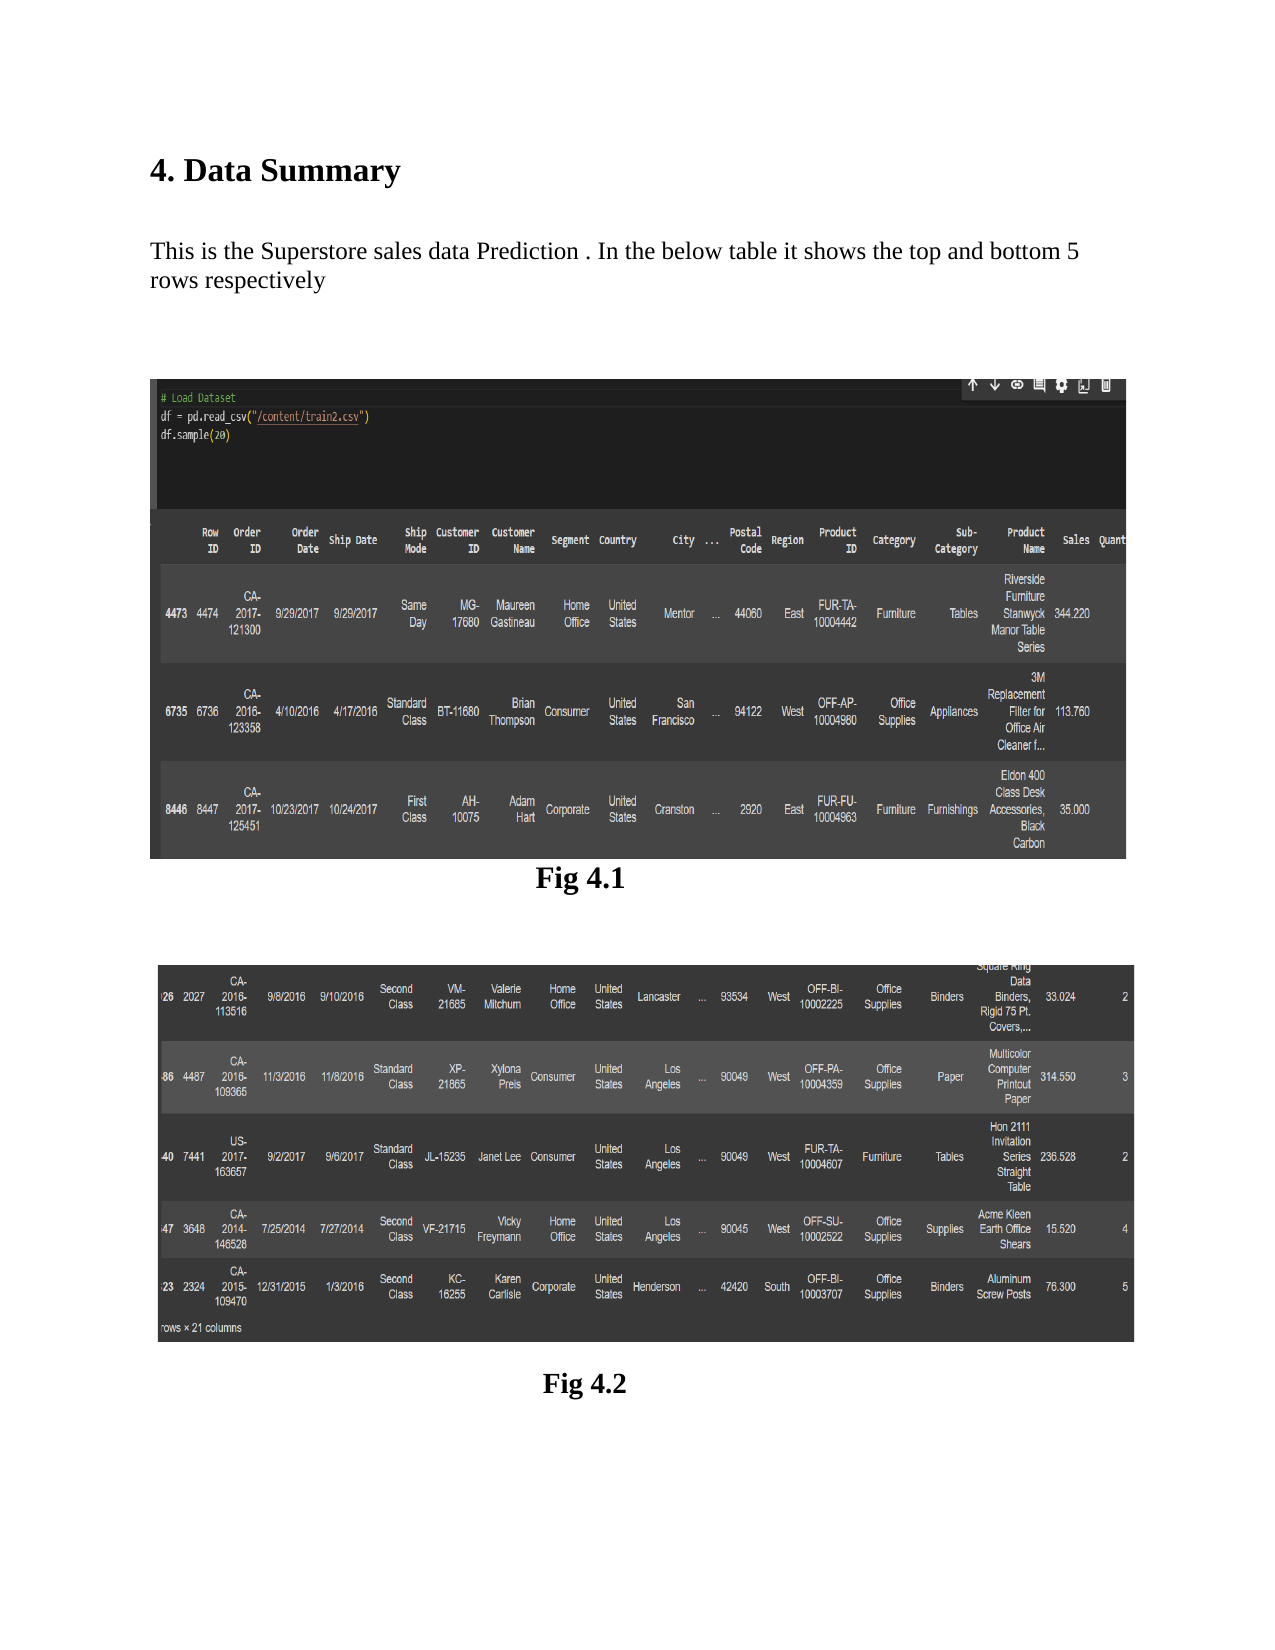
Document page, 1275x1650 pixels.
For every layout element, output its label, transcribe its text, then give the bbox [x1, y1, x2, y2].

picture [150, 379, 1127, 859]
text 4. Data Summary This is the Superstore sales data Prediction . In the below table it shows the top and bottom 5 rows respectively [150, 150, 1125, 351]
text Fig 4.1 [150, 859, 1125, 1037]
picture [157, 965, 1135, 1342]
text Fig 4.2 [150, 1366, 1125, 1399]
